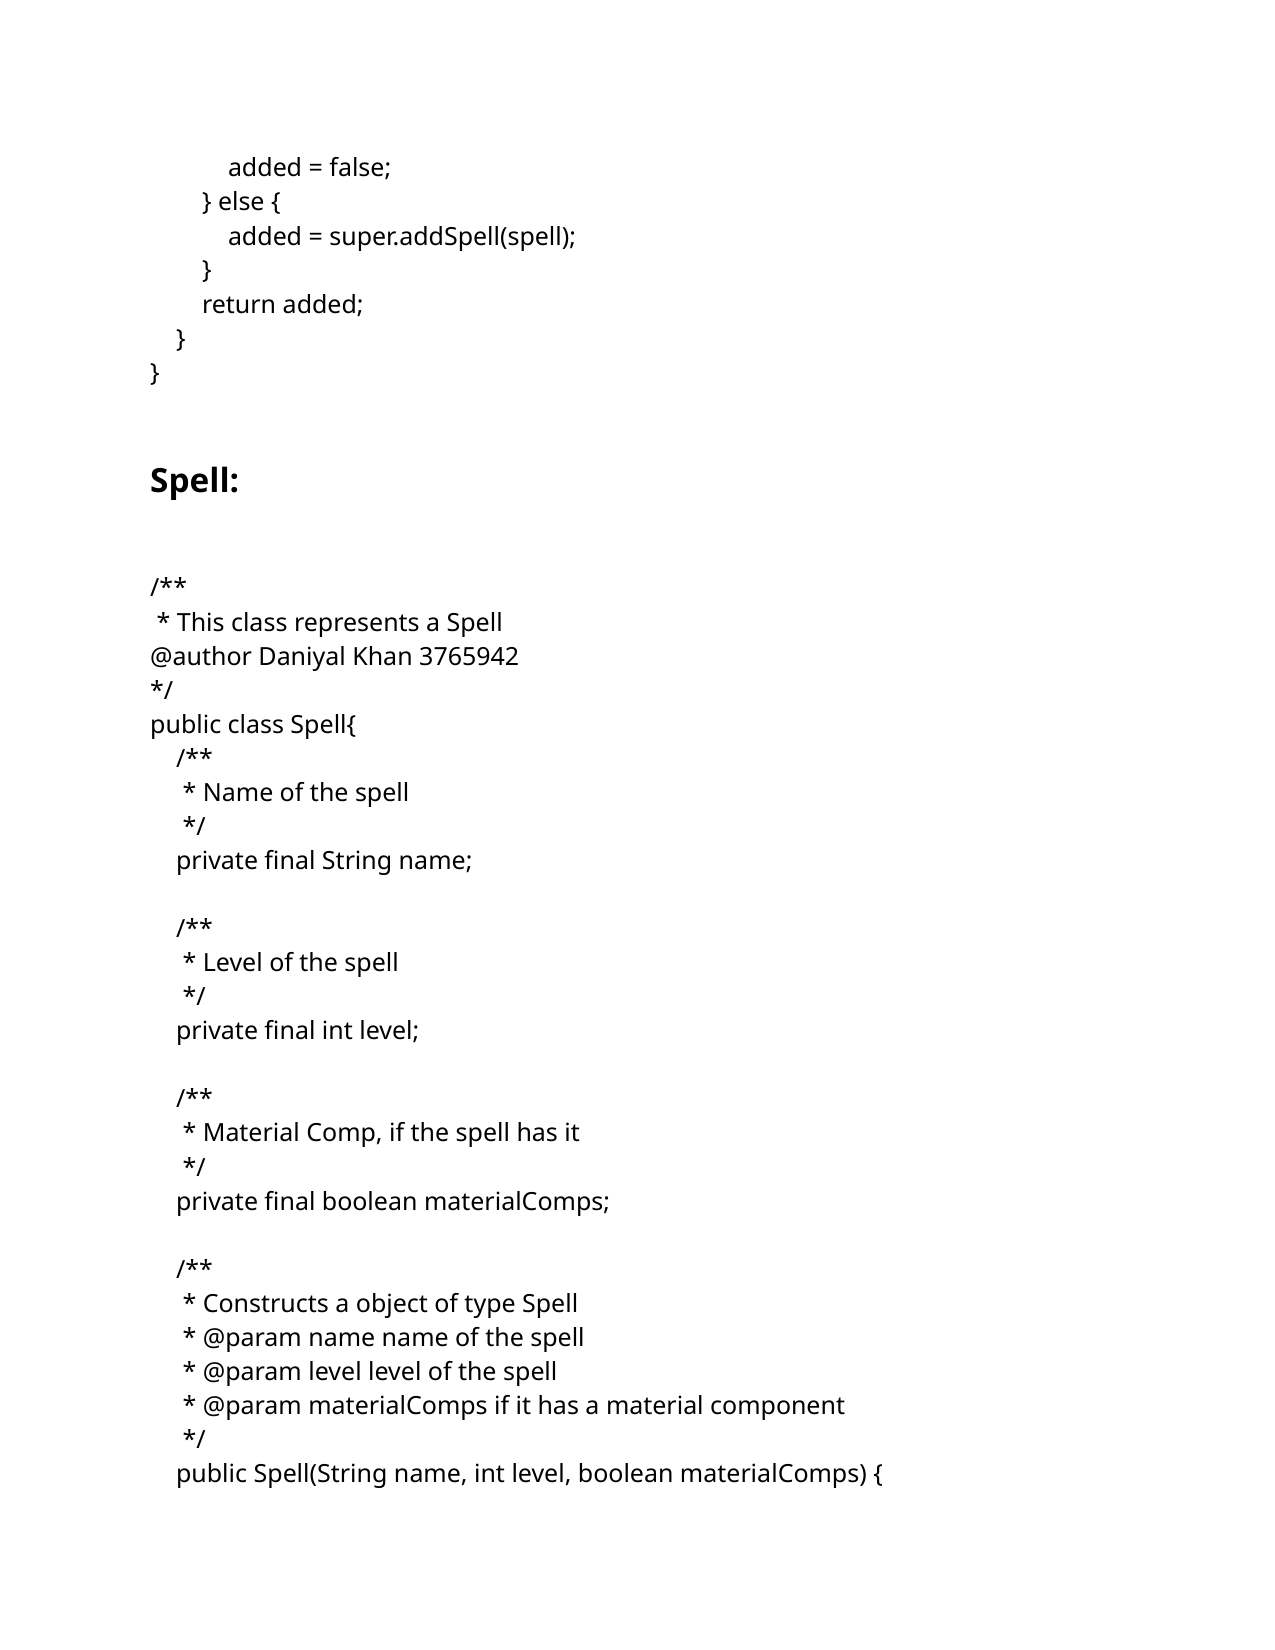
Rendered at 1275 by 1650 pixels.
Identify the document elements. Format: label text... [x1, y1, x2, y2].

text * Name of the spell [150, 774, 1125, 808]
text } [150, 252, 1125, 286]
text } [150, 320, 1125, 354]
text /** [150, 911, 1125, 945]
text * Material Comp, if the spell has it [150, 1115, 1125, 1149]
text */ [150, 1149, 1125, 1183]
text } [150, 354, 1125, 388]
text Spell: [150, 457, 1125, 502]
text private final String name; [150, 843, 1125, 877]
text } else { [150, 184, 1125, 218]
text added = false; [150, 150, 1125, 184]
text /** [150, 1251, 1125, 1285]
text * @param level level of the spell [150, 1353, 1125, 1388]
text */ [150, 672, 1125, 706]
text * Level of the spell [150, 945, 1125, 979]
text /** [150, 740, 1125, 774]
text public Spell(String name, int level, boolean materialComps) { [150, 1456, 1125, 1490]
text added = super.addSpell(spell); [150, 218, 1125, 252]
text * Constructs a object of type Spell [150, 1285, 1125, 1319]
text public class Spell{ [150, 706, 1125, 740]
text @author Daniyal Khan 3765942 [150, 638, 1125, 672]
text */ [150, 1422, 1125, 1456]
text * @param name name of the spell [150, 1319, 1125, 1353]
text private final boolean materialComps; [150, 1183, 1125, 1217]
text /** [150, 1081, 1125, 1115]
text */ [150, 808, 1125, 843]
text * @param materialComps if it has a material component [150, 1388, 1125, 1422]
text /** [150, 570, 1125, 604]
text * This class represents a Spell [150, 604, 1125, 638]
text */ [150, 979, 1125, 1013]
text private final int level; [150, 1013, 1125, 1047]
text return added; [150, 286, 1125, 320]
